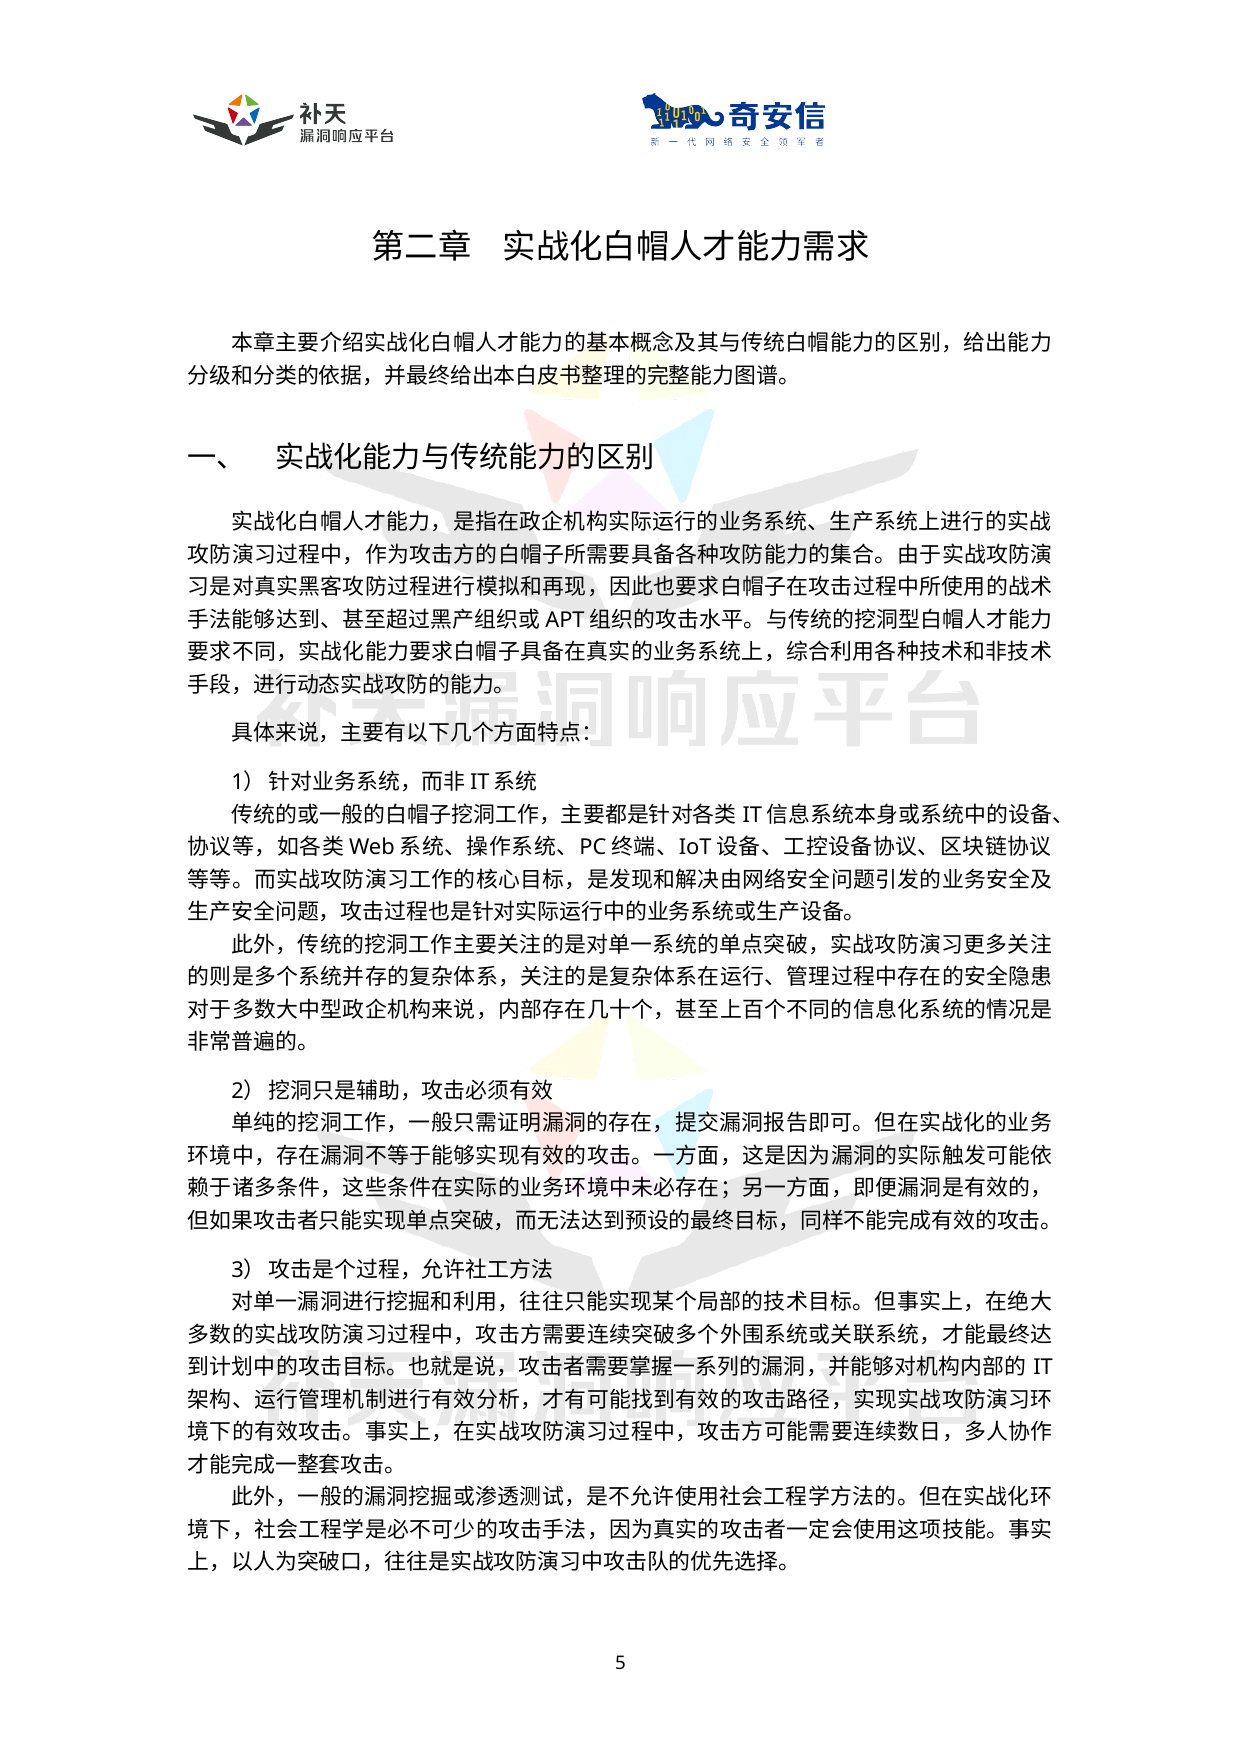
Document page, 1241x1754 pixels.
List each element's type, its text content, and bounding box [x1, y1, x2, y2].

list 实战化白帽人才能力需求 [187, 211, 1053, 276]
list 针对业务系统，而非IT系统 [231, 764, 1053, 796]
picture [187, 89, 399, 152]
list 挖洞只是辅助，攻击必须有效 [231, 1072, 1053, 1105]
text 实战化白帽人才能力，是指在政企机构实际运行的业务系统、生产系统上进行的实战攻防演习过程中，作为攻击方的白帽子所需要具备各种攻防能力的集合。由于实战攻防演习是对真实黑客攻防过程进行模拟和再现，因此也要求白帽子在攻击过程中所使用的战术手法能够达到、甚至超过黑产组织或APT组织的攻击水平。与传统的挖洞型白帽人才能力要求不同，实战化能力要求白帽子具备在真实的业务系统上，综合利用各种技术和非技术手段，进行动态实战攻防的能力。 [187, 504, 1053, 699]
list 攻击是个过程，允许社工方法 [231, 1251, 1053, 1284]
text 对单一漏洞进行挖掘和利用，往往只能实现某个局部的技术目标。但事实上，在绝大多数的实战攻防演习过程中，攻击方需要连续突破多个外围系统或关联系统，才能最终达到计划中的攻击目标。也就是说，攻击者需要掌握一系列的漏洞，并能够对机构内部的IT架构、运行管理机制进行有效分析，才有可能找到有效的攻击路径，实现实战攻防演习环境下的有效攻击。事实上，在实战攻防演习过程中，攻击方可能需要连续数日，多人协作才能完成一整套攻击。 [187, 1284, 1053, 1479]
list 实战化能力与传统能力的区别 [187, 422, 1053, 487]
text 具体来说，主要有以下几个方面特点： [187, 715, 1053, 747]
text 传统的或一般的白帽子挖洞工作，主要都是针对各类IT信息系统本身或系统中的设备、协议等，如各类Web系统、操作系统、PC终端、IoT设备、工控设备协议、区块链协议等等。而实战攻防演习工作的核心目标，是发现和解决由网络安全问题引发的业务安全及生产安全问题，攻击过程也是针对实际运行中的业务系统或生产设备。 [187, 796, 1053, 926]
text 此外，一般的漏洞挖掘或渗透测试，是不允许使用社会工程学方法的。但在实战化环境下，社会工程学是必不可少的攻击手法，因为真实的攻击者一定会使用这项技能。事实上，以人为突破口，往往是实战攻防演习中攻击队的优先选择。 [187, 1479, 1053, 1576]
text 单纯的挖洞工作，一般只需证明漏洞的存在，提交漏洞报告即可。但在实战化的业务环境中，存在漏洞不等于能够实现有效的攻击。一方面，这是因为漏洞的实际触发可能依赖于诸多条件，这些条件在实际的业务环境中未必存在；另一方面，即便漏洞是有效的，但如果攻击者只能实现单点突破，而无法达到预设的最终目标，同样不能完成有效的攻击。 [187, 1105, 1053, 1235]
text 此外，传统的挖洞工作主要关注的是对单一系统的单点突破，实战攻防演习更多关注的则是多个系统并存的复杂体系，关注的是复杂体系在运行、管理过程中存在的安全隐患。对于多数大中型政企机构来说，内部存在几十个，甚至上百个不同的信息化系统的情况是非常普遍的。 [187, 926, 1053, 1056]
picture [628, 88, 838, 152]
text 本章主要介绍实战化白帽人才能力的基本概念及其与传统白帽能力的区别，给出能力分级和分类的依据，并最终给出本白皮书整理的完整能力图谱。 [187, 325, 1053, 390]
